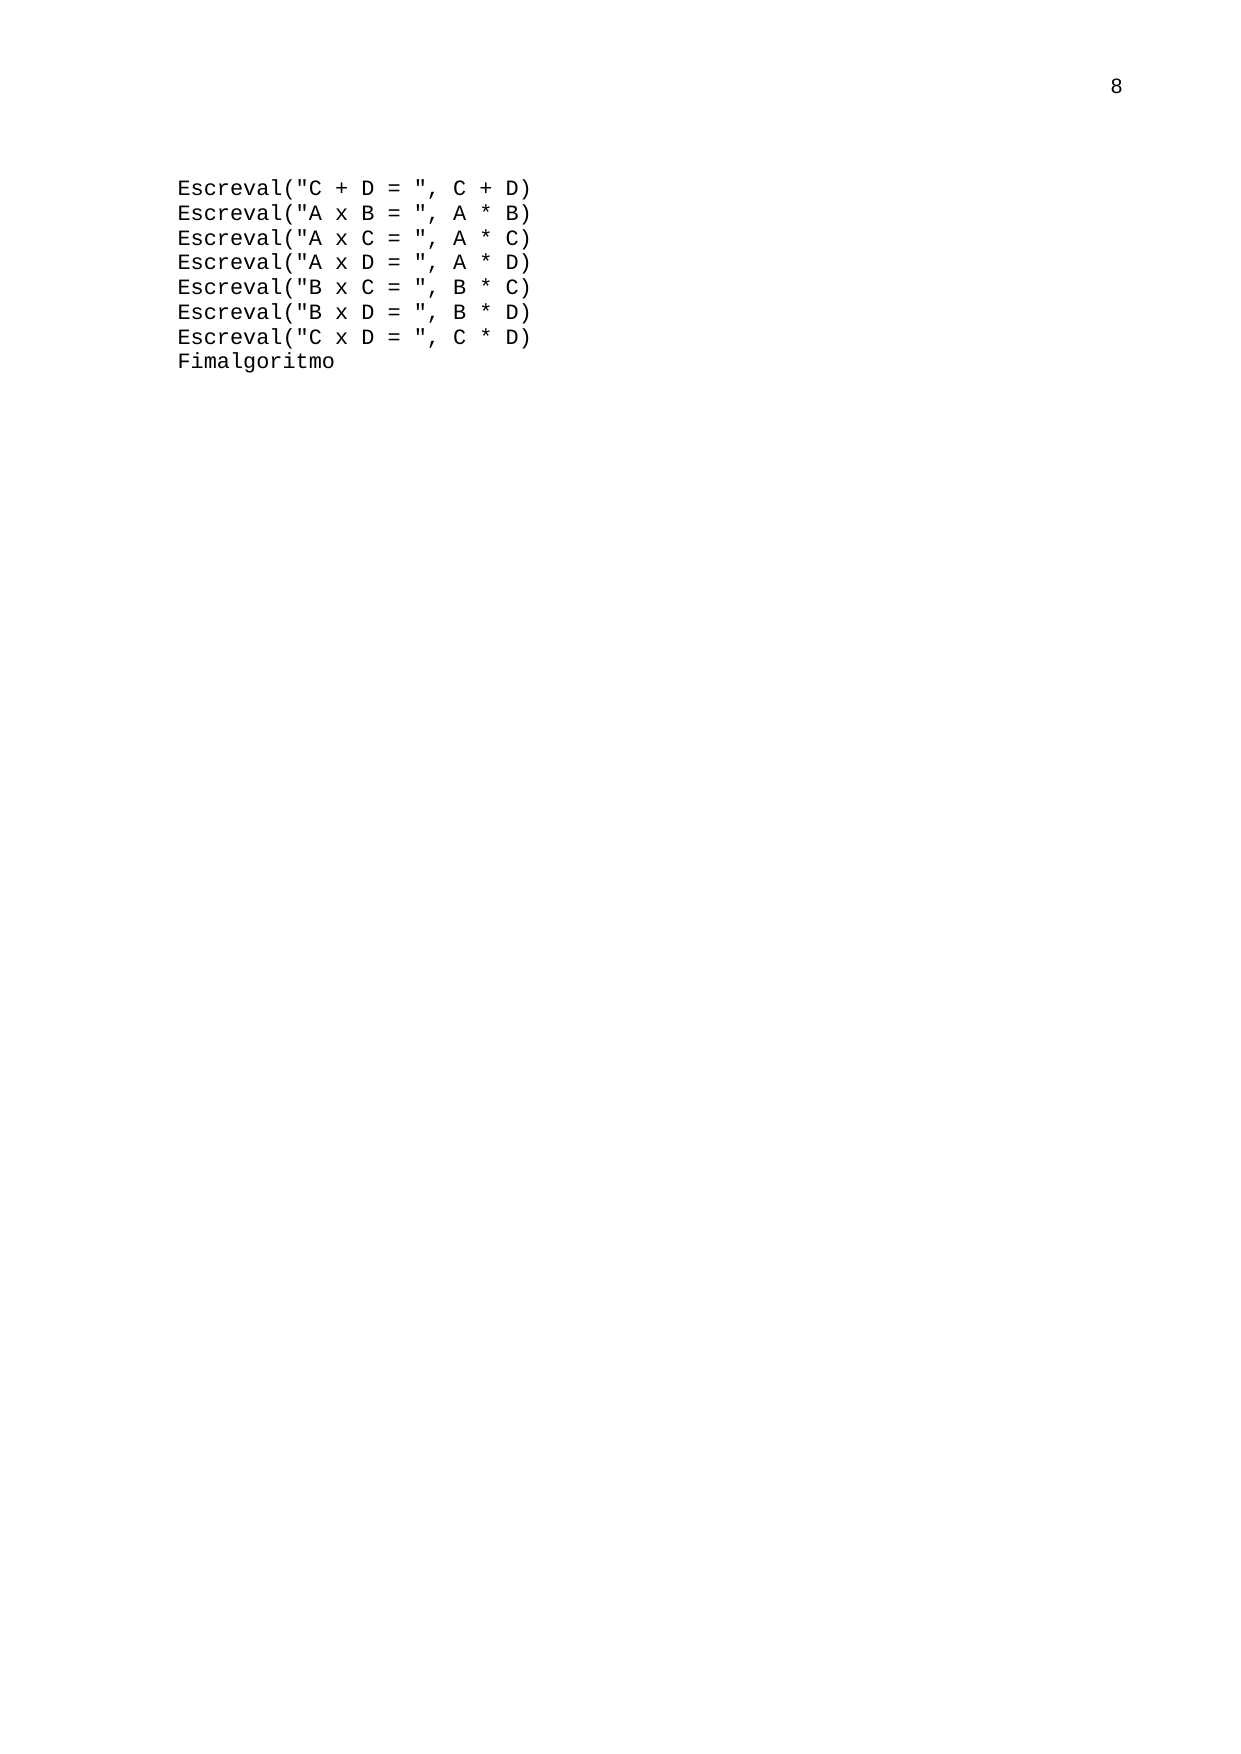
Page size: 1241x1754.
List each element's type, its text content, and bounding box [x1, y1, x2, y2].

text Escreval("C + D = ", C + D) [177, 177, 1122, 202]
text Escreval("A x D = ", A * D) [177, 252, 1122, 276]
text Escreval("B x C = ", B * C) [177, 276, 1122, 301]
text Escreval("A x C = ", A * C) [177, 227, 1122, 252]
text Escreval("C x D = ", C * D) [177, 326, 1122, 351]
text Escreval("B x D = ", B * D) [177, 301, 1122, 326]
text Fimalgoritmo [177, 351, 1122, 376]
text Escreval("A x B = ", A * B) [177, 202, 1122, 227]
